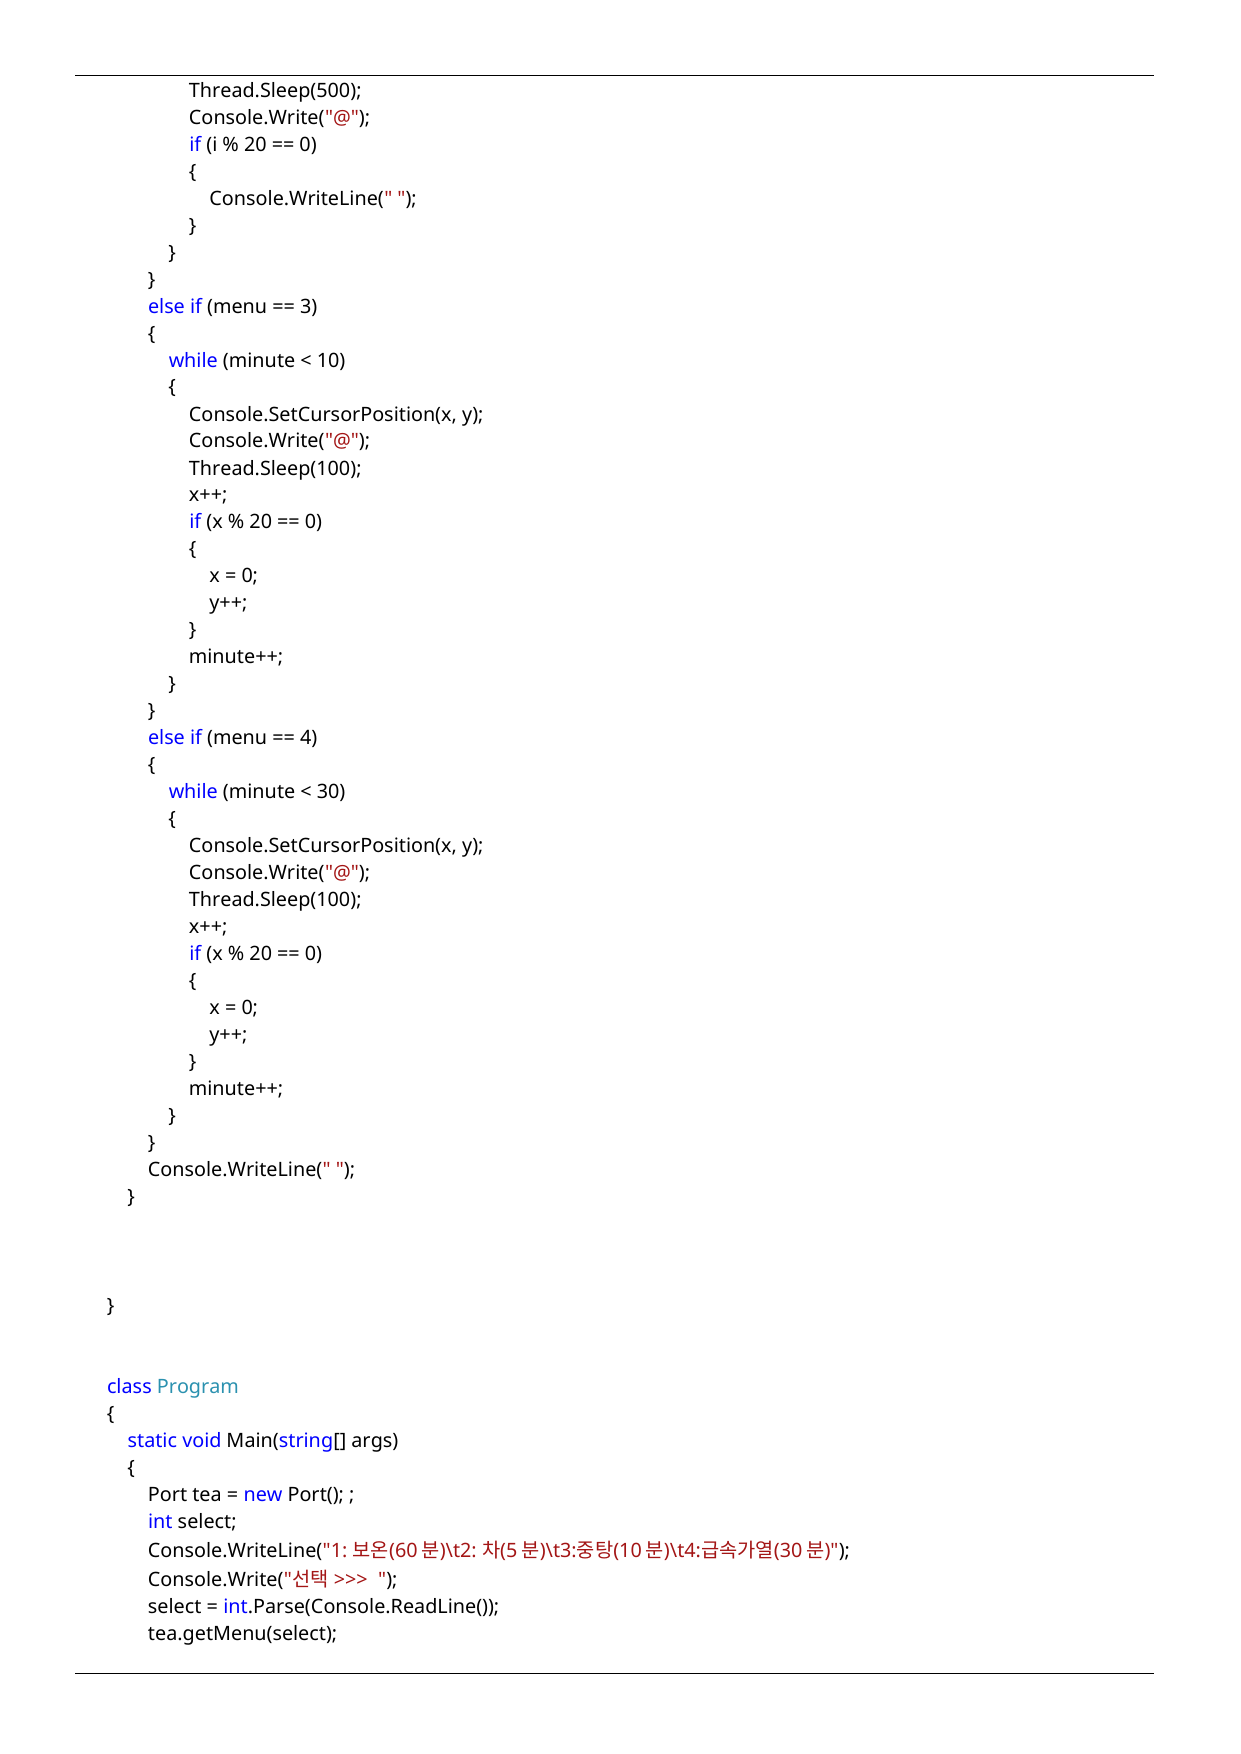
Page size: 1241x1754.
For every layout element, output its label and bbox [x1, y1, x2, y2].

table_cell [75, 76, 1154, 1673]
